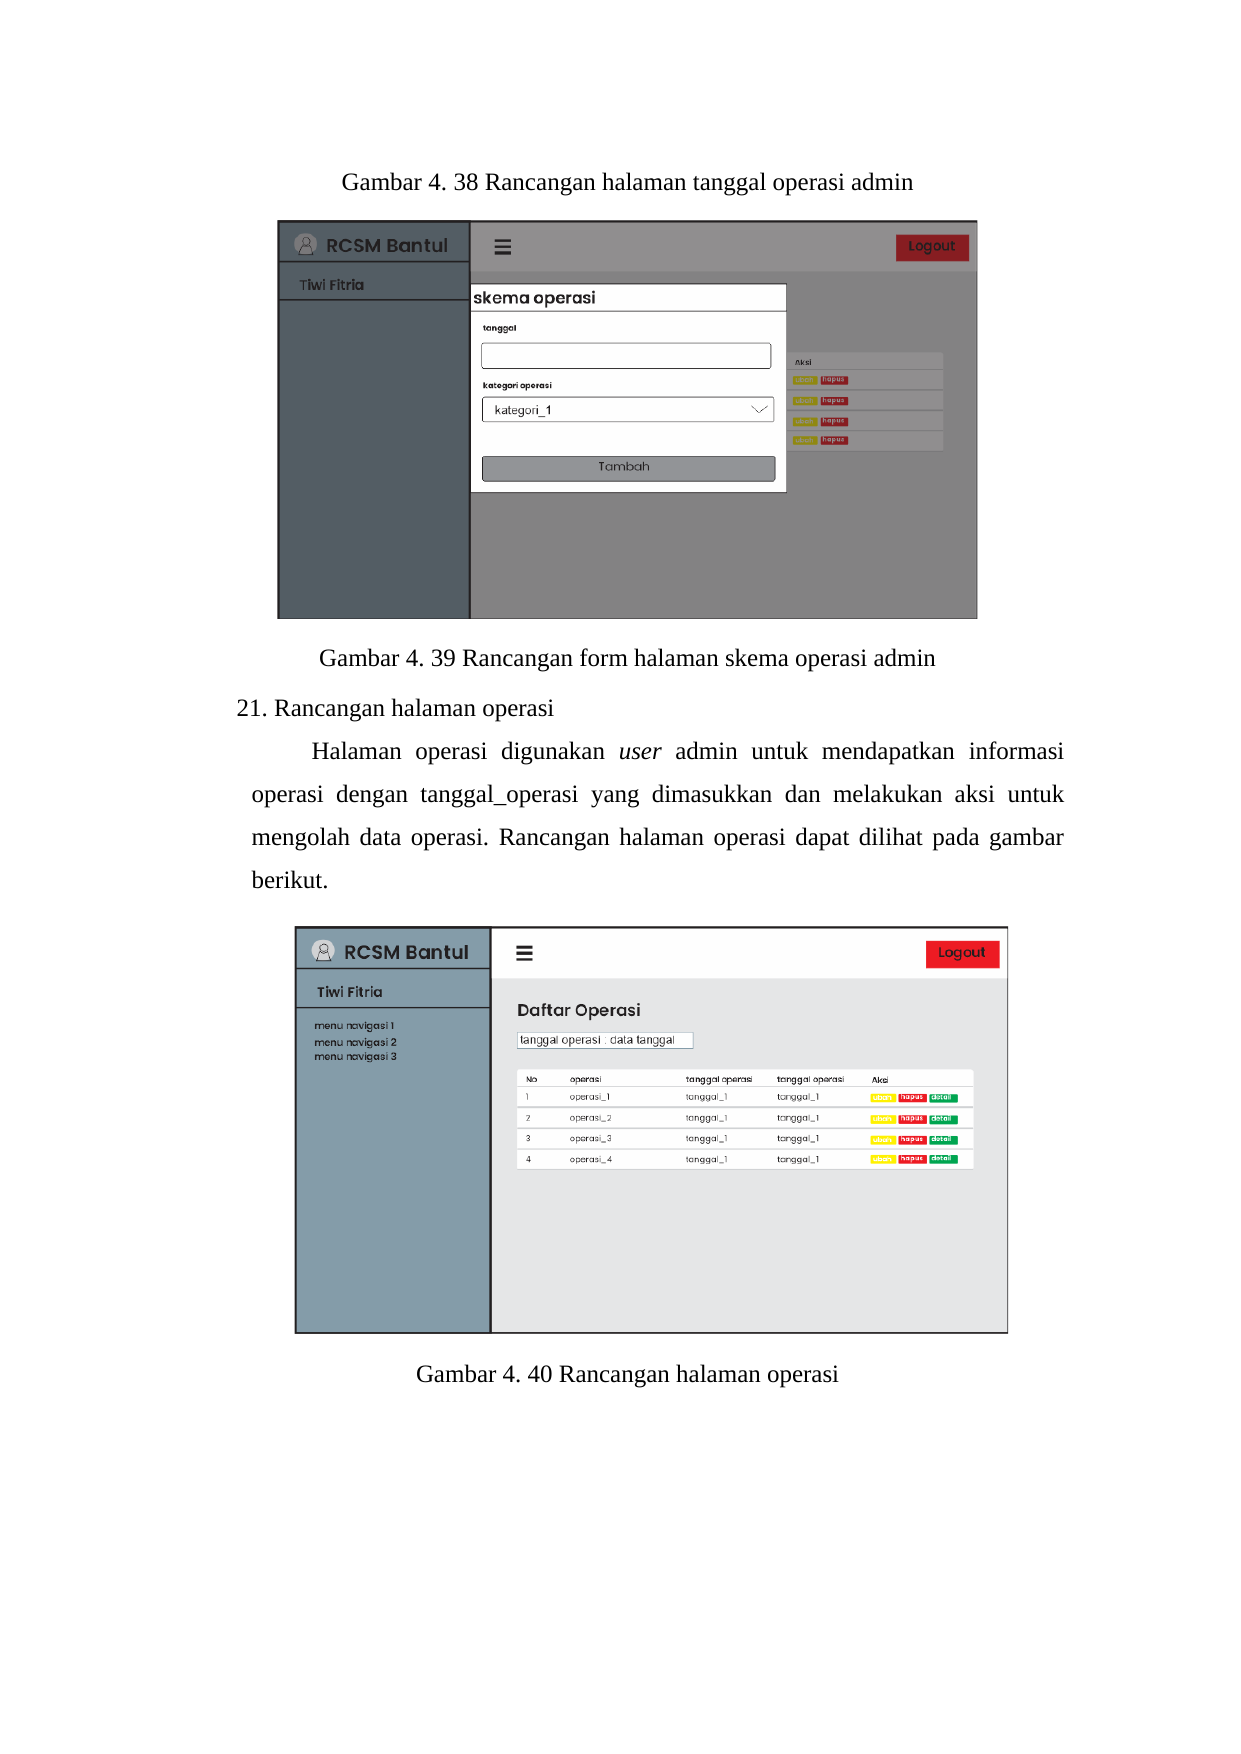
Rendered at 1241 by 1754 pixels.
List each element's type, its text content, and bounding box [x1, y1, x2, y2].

list Rancangan halaman operasi [236, 693, 1080, 722]
picture [294, 926, 1009, 1334]
text Gambar 4. 39 Rancangan form halaman skema operasi admin [175, 643, 1080, 672]
picture [277, 220, 978, 619]
text Gambar 4. 38 Rancangan halaman tanggal operasi admin [175, 167, 1080, 195]
text Halaman operasi digunakan user admin untuk mendapatkan informasi operasi dengan tanggal_operasi yang dimasukkan dan melakukan aksi untuk mengolah data operasi. Rancangan halaman operasi dapat dilihat pada gambar berikut. [251, 736, 1064, 894]
